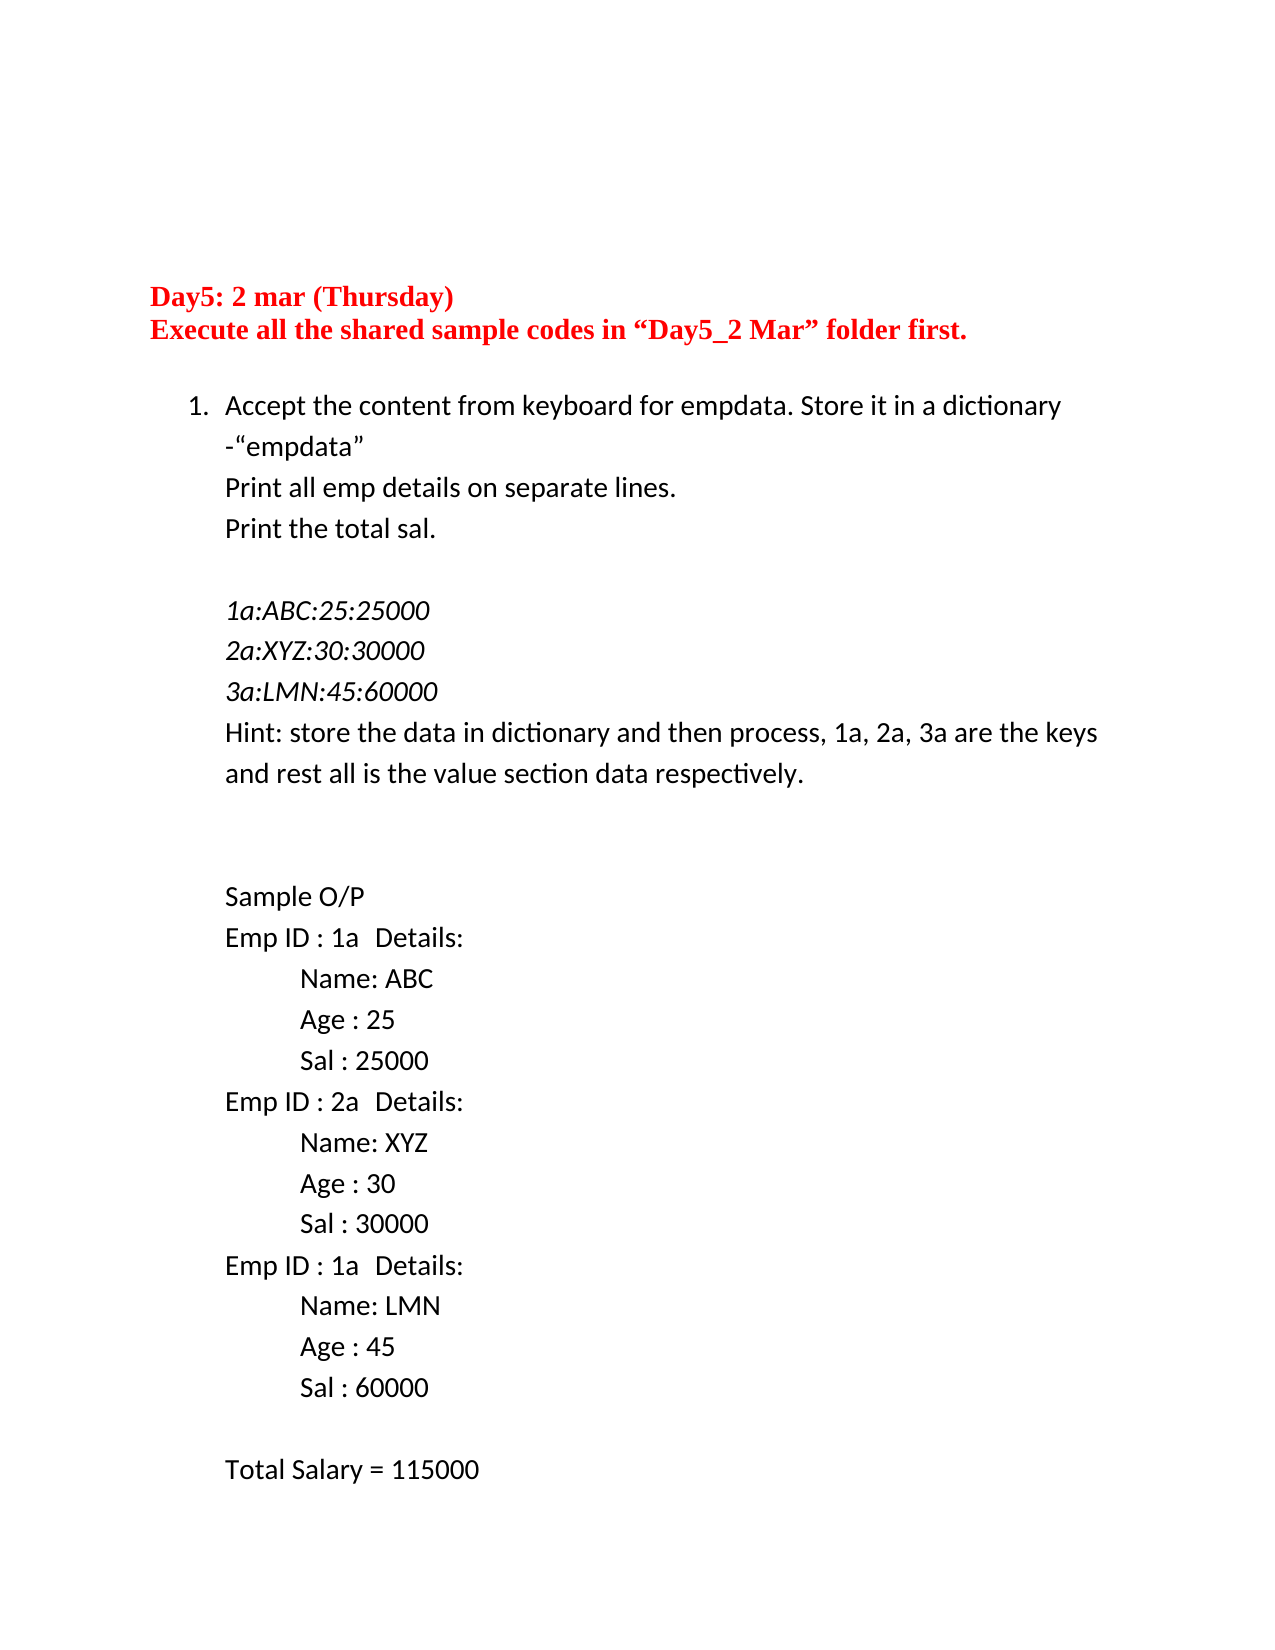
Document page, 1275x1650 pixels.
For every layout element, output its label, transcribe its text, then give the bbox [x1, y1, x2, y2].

list Emp ID : 1a Details: [225, 919, 1125, 955]
list 1a:ABC:25:25000 [225, 592, 1125, 627]
list Print all emp details on separate lines. [225, 469, 1125, 504]
list Total Salary = 115000 [225, 1451, 1125, 1487]
list Name: XYZ [225, 1124, 1125, 1159]
list Name: ABC [225, 960, 1125, 996]
list Age : 30 [225, 1165, 1125, 1200]
list Age : 45 [225, 1328, 1125, 1364]
list Age : 25 [225, 1001, 1125, 1037]
list Name: LMN [225, 1287, 1125, 1323]
list 3a:LMN:45:60000 [225, 673, 1125, 709]
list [187, 387, 1125, 463]
list Sal : 60000 [225, 1369, 1125, 1405]
list Emp ID : 1a Details: [225, 1247, 1125, 1282]
text Day5: 2 mar (Thursday) [150, 279, 1125, 312]
list Sal : 25000 [225, 1042, 1125, 1077]
list 2a:XYZ:30:30000 [225, 632, 1125, 668]
text Execute all the shared sample codes in “Day5_2 Mar” folder first. [150, 312, 1125, 346]
list Sal : 30000 [225, 1206, 1125, 1241]
list Emp ID : 2a Details: [225, 1083, 1125, 1118]
list Hint: store the data in dictionary and then process, 1a, 2a, 3a are the keys and rest all is the value section data respectively. [225, 714, 1125, 791]
list Print the total sal. [225, 510, 1125, 545]
list Sample O/P [225, 878, 1125, 914]
